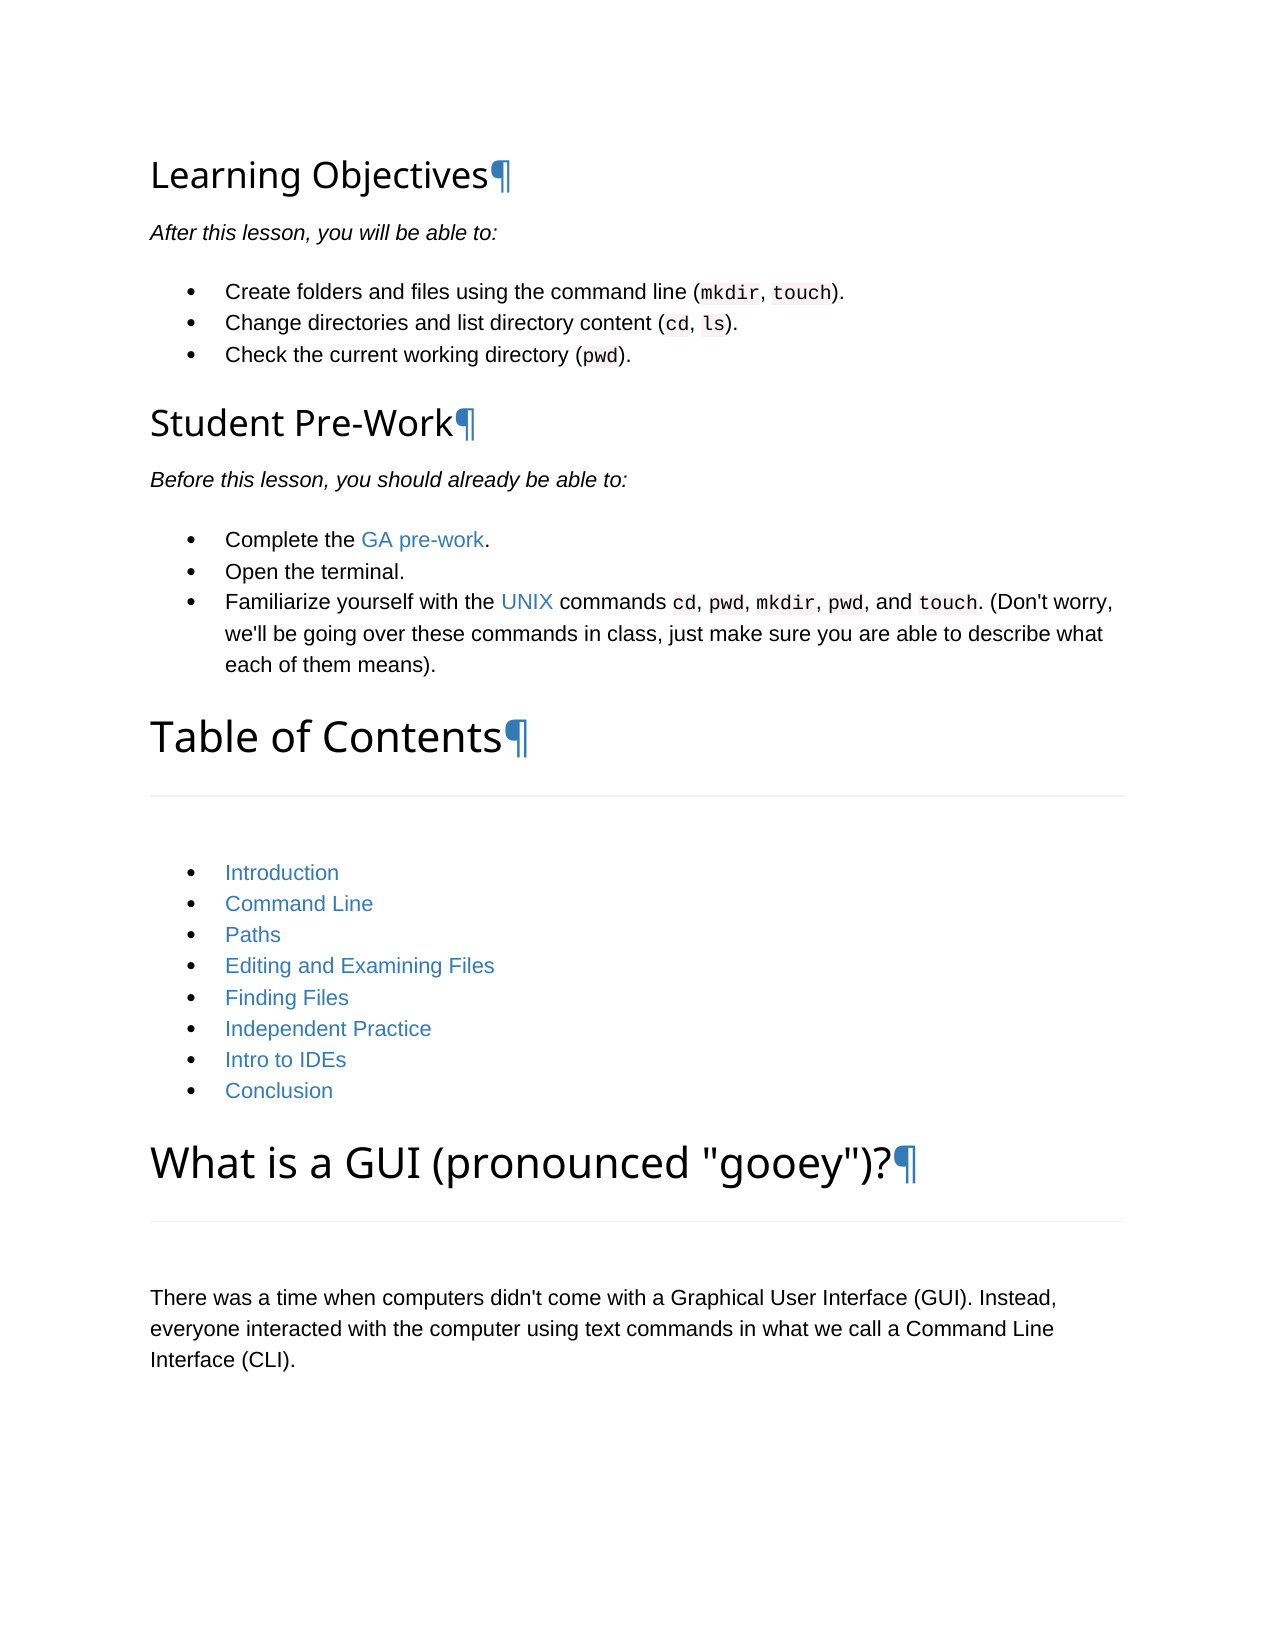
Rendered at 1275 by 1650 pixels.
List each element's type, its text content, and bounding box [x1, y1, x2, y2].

text After this lesson, you will be able to: [150, 214, 1125, 245]
list Conclusion [187, 1072, 1125, 1103]
list Introduction [187, 853, 1125, 885]
list Change directories and list directory content (cd, ls). [187, 305, 1125, 337]
text What is a GUI (pronounced "gooey")?¶ [150, 1133, 1125, 1191]
text There was a time when computers didn't come with a Graphical User Interface (GUI). Instead, everyone interacted with the computer using text commands in what we call a Command Line Interface (CLI). [150, 1278, 1125, 1372]
list Paths [187, 916, 1125, 947]
list Editing and Examining Files [187, 947, 1125, 978]
list Independent Practice [187, 1010, 1125, 1041]
list Familiarize yourself with the UNIX commands cd, pwd, mkdir, pwd, and touch. (Don't worry, we'll be going over these commands in class, just make sure you are able to describe what each of them means). [187, 584, 1125, 677]
text Student Pre-Work¶ [150, 397, 1125, 447]
text Learning Objectives¶ [150, 150, 1125, 200]
list Create folders and files using the command line (mkdir, touch). [187, 274, 1125, 305]
text Table of Contents¶ [150, 707, 1125, 765]
list Check the current working directory (pwd). [187, 337, 1125, 368]
list Open the terminal. [187, 552, 1125, 584]
list Command Line [187, 885, 1125, 916]
list Complete the GA pre-work. [187, 521, 1125, 552]
list Intro to IDEs [187, 1041, 1125, 1072]
text Before this lesson, you should already be able to: [150, 461, 1125, 492]
list Finding Files [187, 978, 1125, 1010]
